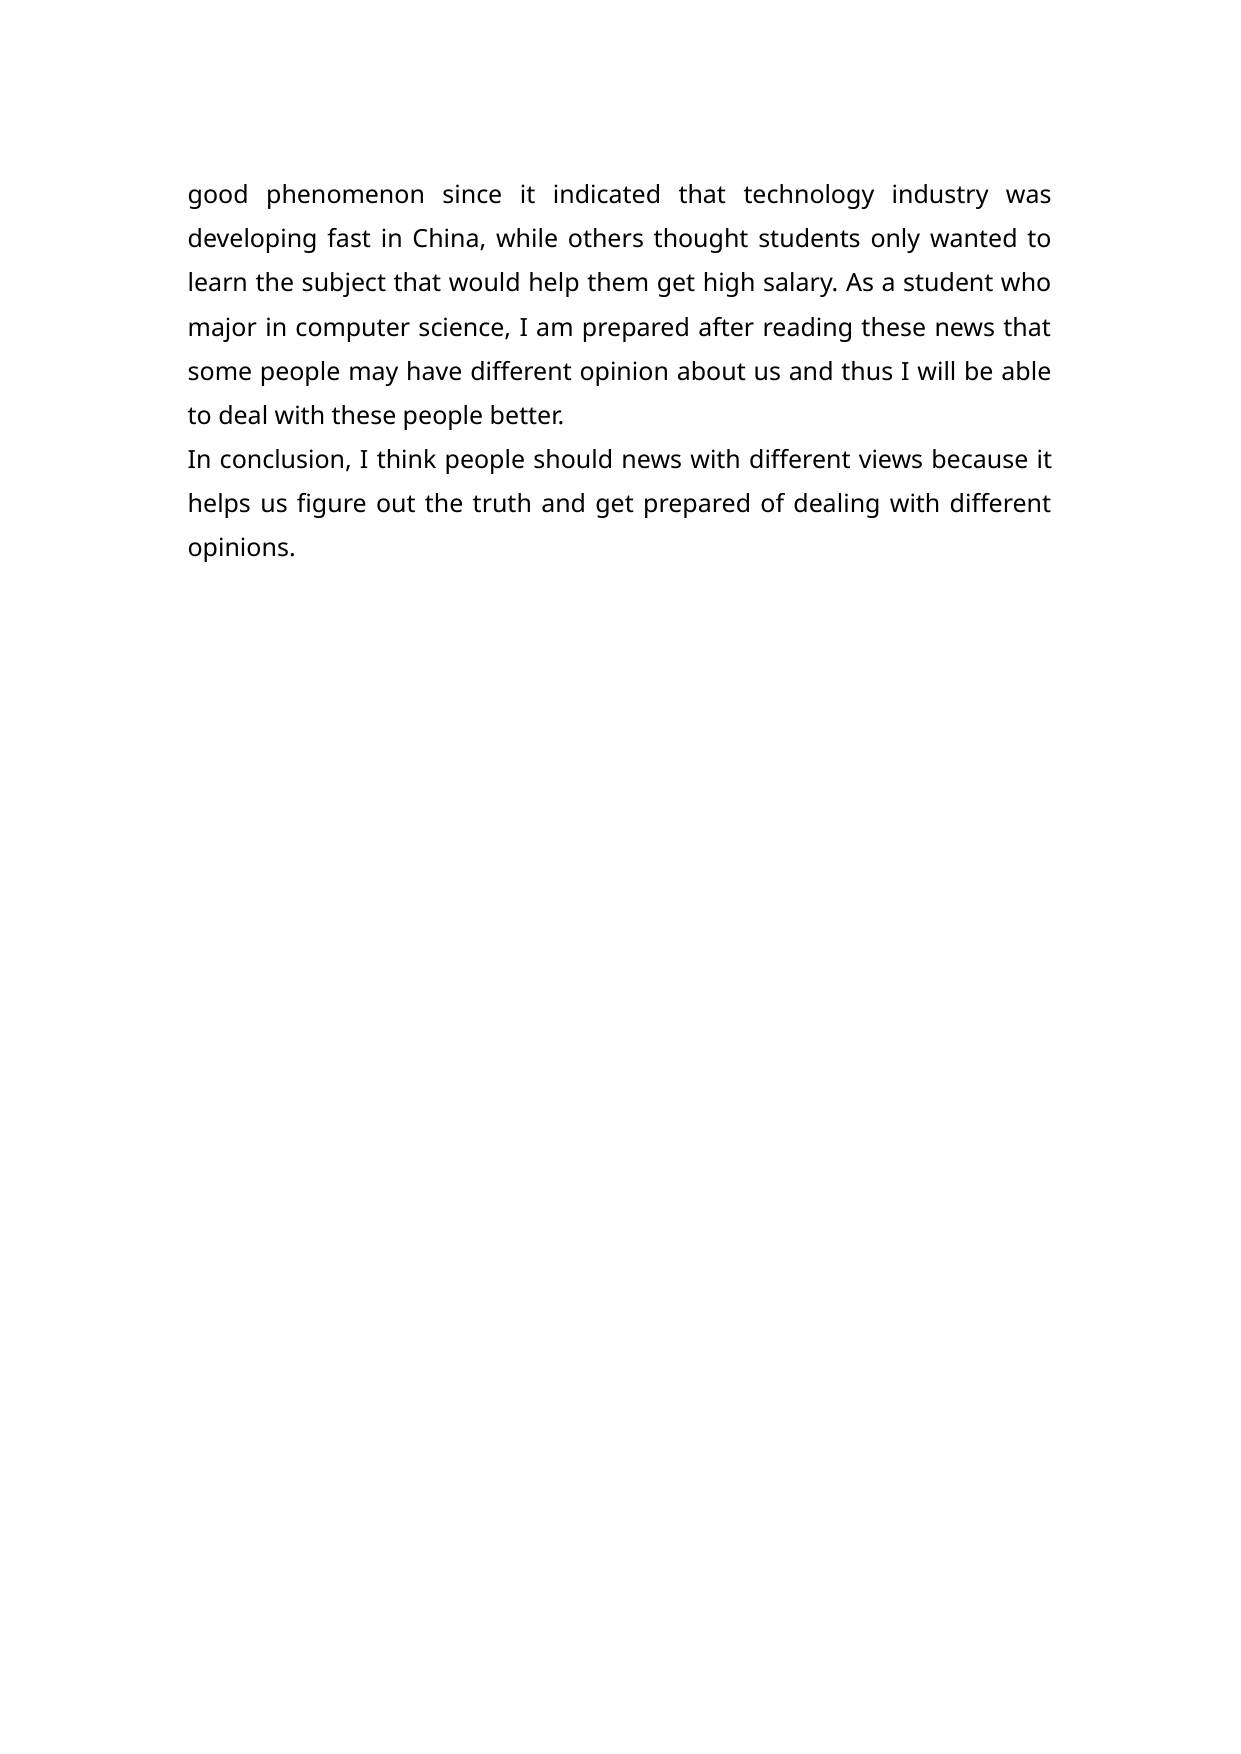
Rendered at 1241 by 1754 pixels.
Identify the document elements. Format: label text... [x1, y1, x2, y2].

text In conclusion, I think people should news with different views because it helps us figure out the truth and get prepared of dealing with different opinions. [187, 436, 1053, 568]
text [187, 172, 1053, 436]
